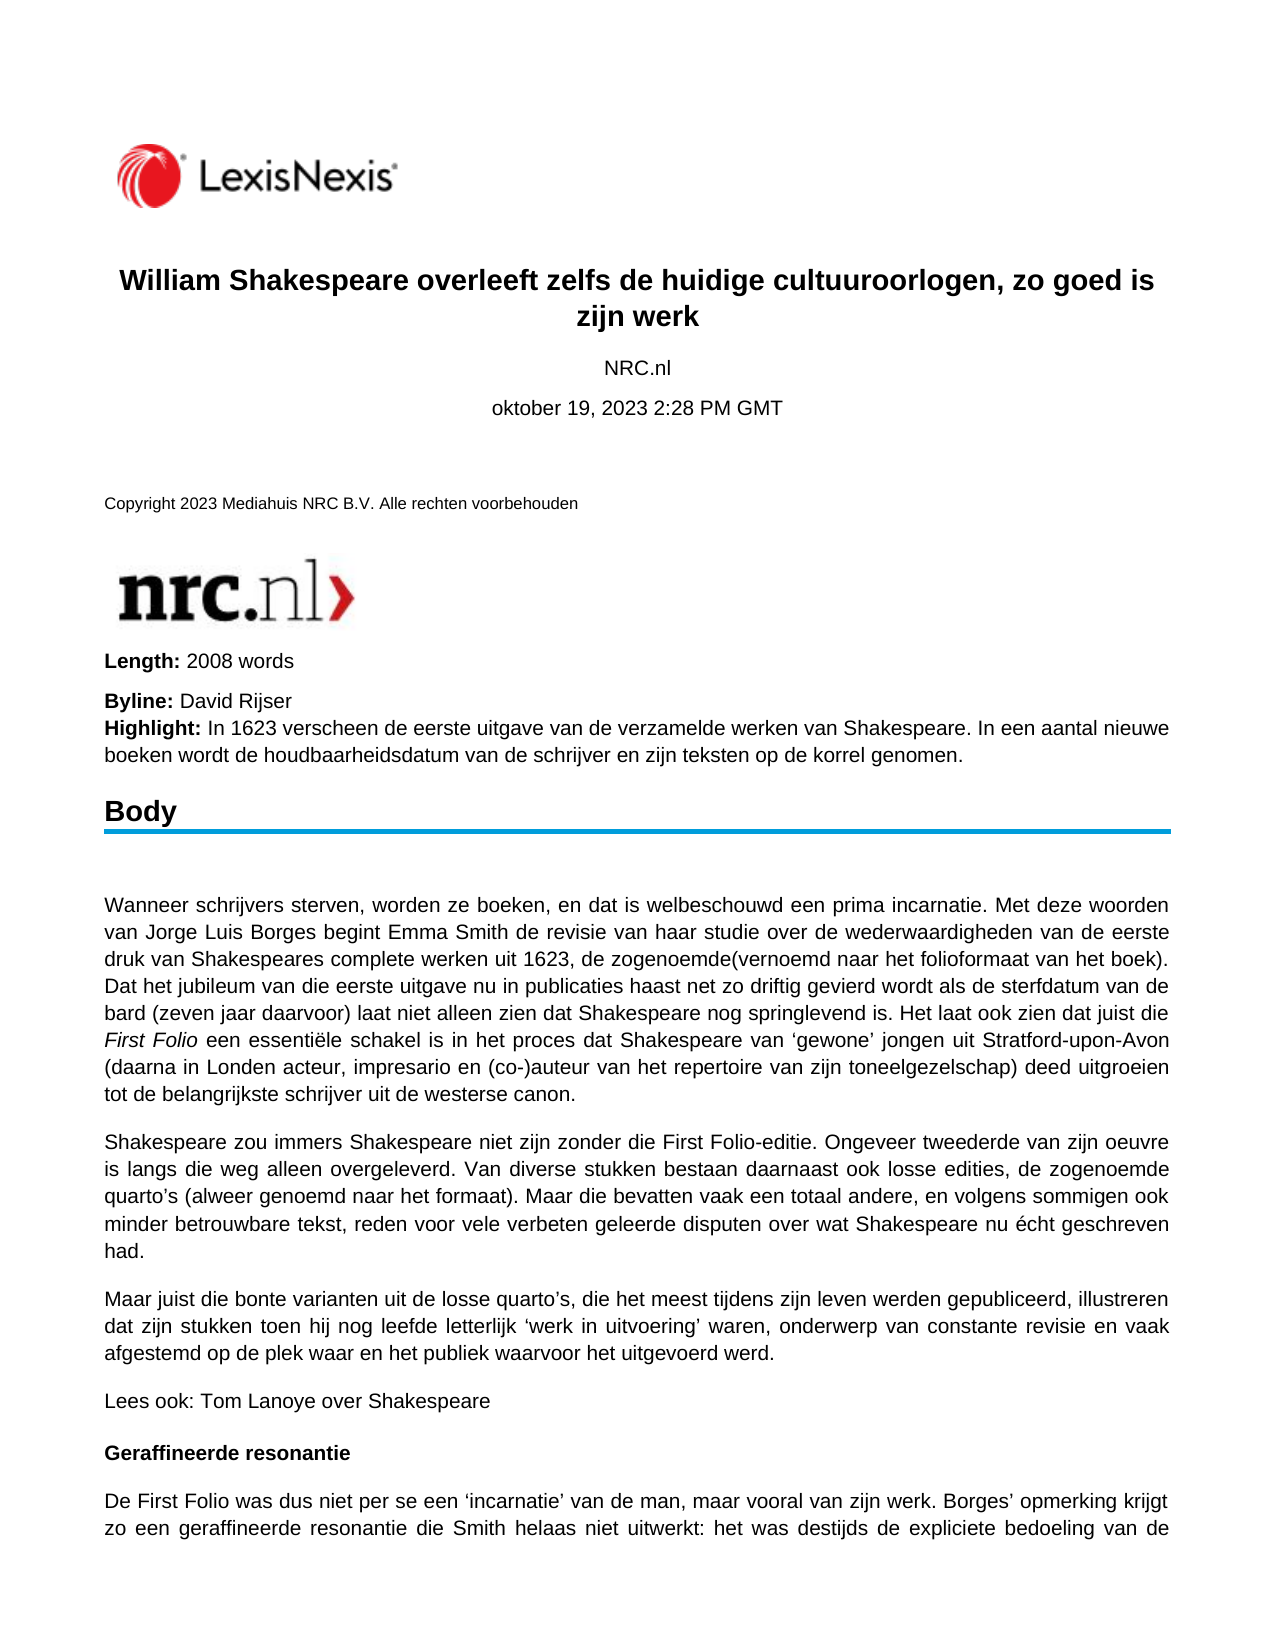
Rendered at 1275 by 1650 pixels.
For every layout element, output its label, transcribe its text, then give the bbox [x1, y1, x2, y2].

subtitle William Shakespeare overleeft zelfs de huidige cultuuroorlogen, zo goed is zijn werk [104, 261, 1171, 332]
text Geraffineerde resonantie [104, 1437, 1171, 1464]
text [104, 1485, 1171, 1539]
text Byline: David Rijser [104, 686, 1171, 713]
picture [104, 553, 364, 634]
text Maar juist die bonte varianten uit de losse quarto’s, die het meest tijdens zijn leven werden gepubliceerd, illustreren dat zijn stukken toen hij nog leefde letterlijk ‘werk in uitvoering’ waren, onderwerp van constante revisie en vaak afgestemd op de plek waar en het publiek waarvoor het uitgevoerd werd. [104, 1283, 1171, 1364]
text NRC.nl [104, 353, 1171, 380]
text oktober 19, 2023 2:28 PM GMT [104, 393, 1171, 420]
text Body [104, 792, 1171, 827]
text Wanneer schrijvers sterven, worden ze boeken, en dat is welbeschouwd een prima incarnatie. Met deze woorden van Jorge Luis Borges begint Emma Smith de revisie van haar studie over de wederwaardigheden van de eerste druk van Shakespeares complete werken uit 1623, de zogenoemde(vernoemd naar het folioformaat van het boek). Dat het jubileum van die eerste uitgave nu in publicaties haast net zo driftig gevierd wordt als de sterfdatum van de bard (zeven jaar daarvoor) laat niet alleen zien dat Shakespeare nog springlevend is. Het laat ook zien dat juist die First Folio een essentiële schakel is in het proces dat Shakespeare van ‘gewone’ jongen uit Stratford-upon-Avon (daarna in Londen acteur, impresario en (co-)auteur van het repertoire van zijn toneelgezelschap) deed uitgroeien tot de belangrijkste schrijver uit de westerse canon. [104, 889, 1171, 1106]
text Shakespeare zou immers Shakespeare niet zijn zonder die First Folio-editie. Ongeveer tweederde van zijn oeuvre is langs die weg alleen overgeleverd. Van diverse stukken bestaan daarnaast ook losse edities, de zogenoemde quarto’s (alweer genoemd naar het formaat). Maar die bevatten vaak een totaal andere, en volgens sommigen ook minder betrouwbare tekst, reden voor vele verbeten geleerde disputen over wat Shakespeare nu écht geschreven had. [104, 1127, 1171, 1262]
picture [104, 144, 412, 208]
text Length: 2008 words [104, 646, 1171, 673]
text Lees ook: Tom Lanoye over Shakespeare [104, 1385, 1171, 1412]
text Copyright 2023 Mediahuis NRC B.V. Alle rechten voorbehouden [104, 461, 1171, 513]
text Highlight: In 1623 verscheen de eerste uitgave van de verzamelde werken van Shakespeare. In een aantal nieuwe boeken wordt de houdbaarheidsdatum van de schrijver en zijn teksten op de korrel genomen. [104, 713, 1171, 767]
